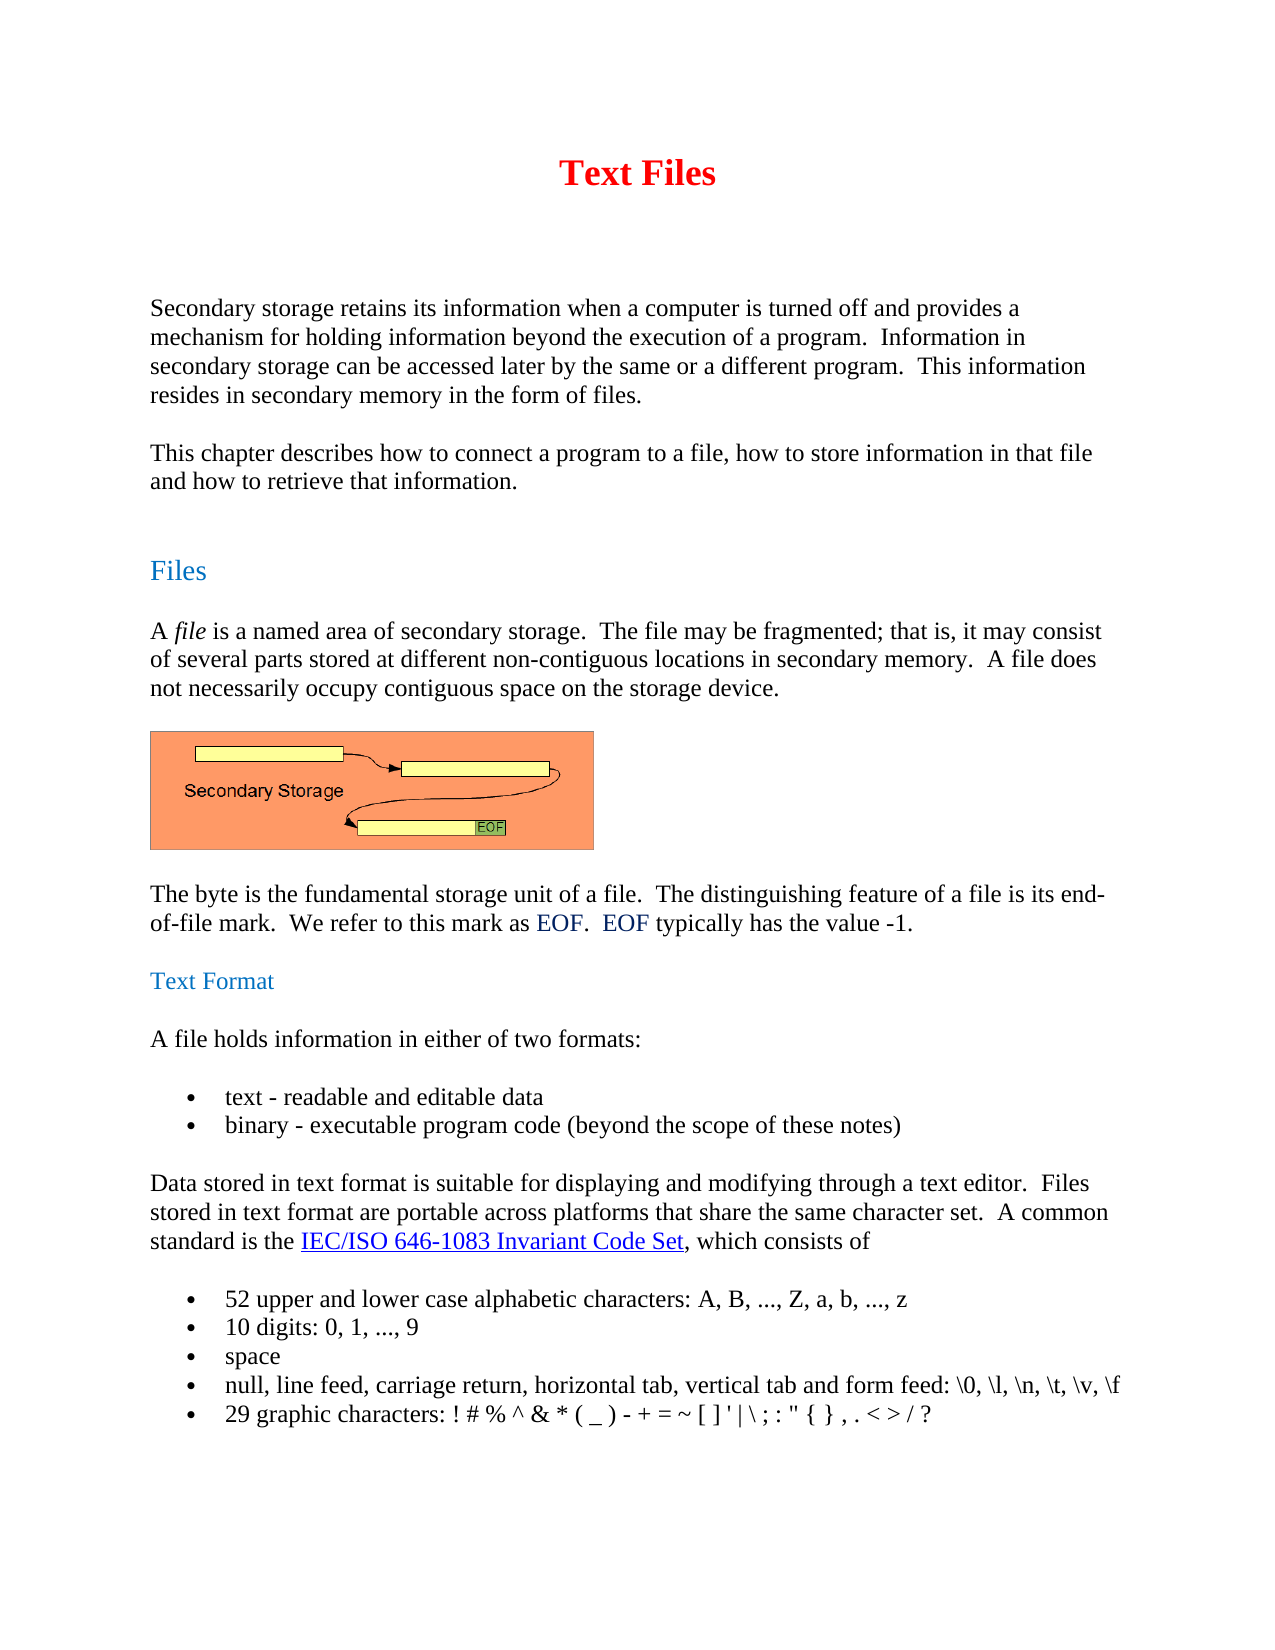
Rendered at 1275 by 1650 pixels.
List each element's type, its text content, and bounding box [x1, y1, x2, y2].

list binary - executable program code (beyond the scope of these notes) [187, 1110, 1125, 1139]
text The byte is the fundamental storage unit of a file. The distinguishing feature of a file is its end-of-file mark. We refer to this mark as EOF. EOF typically has the value -1. [150, 879, 1125, 937]
text Text Format [150, 966, 1125, 994]
text Secondary storage retains its information when a computer is turned off and provides a mechanism for holding information beyond the execution of a program. Information in secondary storage can be accessed later by the same or a different program. This information resides in secondary memory in the form of files. [150, 293, 1125, 408]
list null, line feed, carriage return, horizontal tab, vertical tab and form feed: \0, \l, \n, \t, \v, \f [187, 1370, 1125, 1399]
list 10 digits: 0, 1, ..., 9 [187, 1312, 1125, 1341]
text Text Files [150, 150, 1125, 264]
picture [150, 731, 594, 850]
text Files [150, 524, 1125, 587]
list 29 graphic characters: ! # % ^ & * ( _ ) - + = ~ [ ] ' | \ ; : " { } , . < > / ? [187, 1399, 1125, 1427]
list text - readable and editable data [187, 1082, 1125, 1110]
list 52 upper and lower case alphabetic characters: A, B, ..., Z, a, b, ..., z [187, 1284, 1125, 1312]
list space [187, 1341, 1125, 1370]
text A file is a named area of secondary storage. The file may be fragmented; that is, it may consist of several parts stored at different non-contiguous locations in secondary memory. A file does not necessarily occupy contiguous space on the storage device. [150, 616, 1125, 702]
text This chapter describes how to connect a program to a file, how to store information in that file and how to retrieve that information. [150, 438, 1125, 495]
text Data stored in text format is suitable for displaying and modifying through a text editor. Files stored in text format are portable across platforms that share the same character set. A common standard is the IEC/ISO 646-1083 Invariant Code Set, which consists of [150, 1168, 1125, 1254]
text A file holds information in either of two formats: [150, 1024, 1125, 1052]
